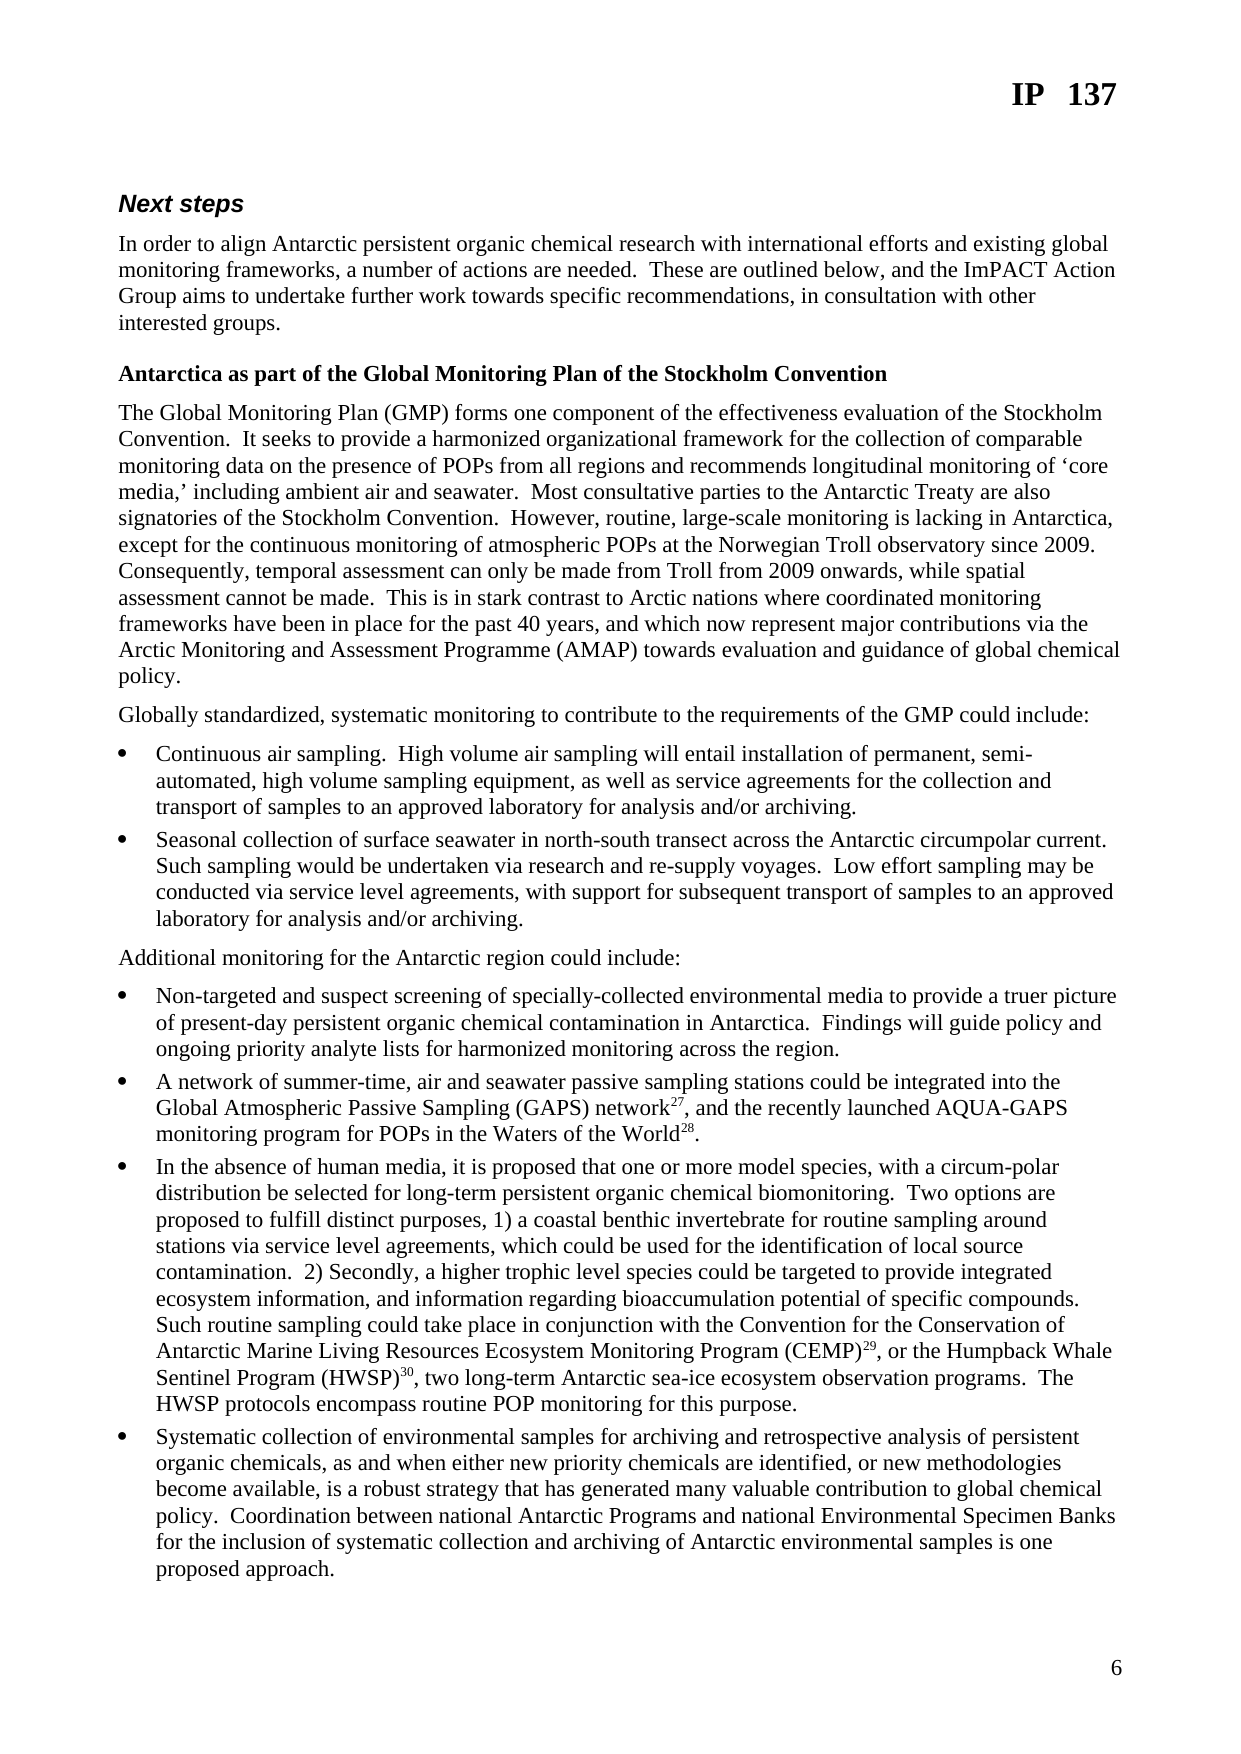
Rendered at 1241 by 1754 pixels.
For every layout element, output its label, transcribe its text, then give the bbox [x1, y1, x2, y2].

text In order to align Antarctic persistent organic chemical research with international efforts and existing global monitoring frameworks, a number of actions are needed. These are outlined below, and the ImPACT Action Group aims to undertake further work towards specific recommendations, in consultation with other interested groups. [118, 230, 1122, 335]
text Additional monitoring for the Antarctic region could include: [118, 943, 1122, 970]
text The Global Monitoring Plan (GMP) forms one component of the effectiveness evaluation of the Stockholm Convention. It seeks to provide a harmonized organizational framework for the collection of comparable monitoring data on the presence of POPs from all regions and recommends longitudinal monitoring of ‘core media,’ including ambient air and seawater. Most consultative parties to the Antarctic Treaty are also signatories of the Stockholm Convention. However, routine, large-scale monitoring is lacking in Antarctica, except for the continuous monitoring of atmospheric POPs at the Norwegian Troll observatory since 2009. Consequently, temporal assessment can only be made from Troll from 2009 onwards, while spatial assessment cannot be made. This is in stark contrast to Arctic nations where coordinated monitoring frameworks have been in place for the past 40 years, and which now represent major contributions via the Arctic Monitoring and Assessment Programme (AMAP) towards evaluation and guidance of global chemical policy. [118, 399, 1122, 689]
text Globally standardized, systematic monitoring to contribute to the requirements of the GMP could include: [118, 701, 1122, 728]
list A network of summer-time, air and seawater passive sampling stations could be integrated into the Global Atmospheric Passive Sampling (GAPS) network27, and the recently launched AQUA-GAPS monitoring program for POPs in the Waters of the World28. [118, 1068, 1122, 1147]
list Systematic collection of environmental samples for archiving and retrospective analysis of persistent organic chemicals, as and when either new priority chemicals are identified, or new methodologies become available, is a robust strategy that has generated many valuable contribution to global chemical policy. Coordination between national Antarctic Programs and national Environmental Specimen Banks for the inclusion of systematic collection and archiving of Antarctic environmental samples is one proposed approach. [118, 1423, 1122, 1581]
subtitle Next steps [118, 188, 1122, 217]
list Non-targeted and suspect screening of specially-collected environmental media to provide a truer picture of present-day persistent organic chemical contamination in Antarctica. Findings will guide policy and ongoing priority analyte lists for harmonized monitoring across the region. [118, 982, 1122, 1061]
list Seasonal collection of surface seawater in north-south transect across the Antarctic circumpolar current. Such sampling would be undertaken via research and re-supply voyages. Low effort sampling may be conducted via service level agreements, with support for subsequent transport of samples to an approved laboratory for analysis and/or archiving. [118, 826, 1122, 931]
list In the absence of human media, it is proposed that one or more model species, with a circum-polar distribution be selected for long-term persistent organic chemical biomonitoring. Two options are proposed to fulfill distinct purposes, 1) a coastal benthic invertebrate for routine sampling around stations via service level agreements, which could be used for the identification of local source contamination. 2) Secondly, a higher trophic level species could be targeted to provide integrated ecosystem information, and information regarding bioaccumulation potential of specific compounds. Such routine sampling could take place in conjunction with the Convention for the Conservation of Antarctic Marine Living Resources Ecosystem Monitoring Program (CEMP)29, or the Humpback Whale Sentinel Program (HWSP)30, two long-term Antarctic sea-ice ecosystem observation programs. The HWSP protocols encompass routine POP monitoring for this purpose. [118, 1153, 1122, 1417]
subtitle Antarctica as part of the Global Monitoring Plan of the Stockholm Convention [118, 360, 1122, 387]
list Continuous air sampling. High volume air sampling will entail installation of permanent, semi-automated, high volume sampling equipment, as well as service agreements for the collection and transport of samples to an approved laboratory for analysis and/or archiving. [118, 740, 1122, 819]
